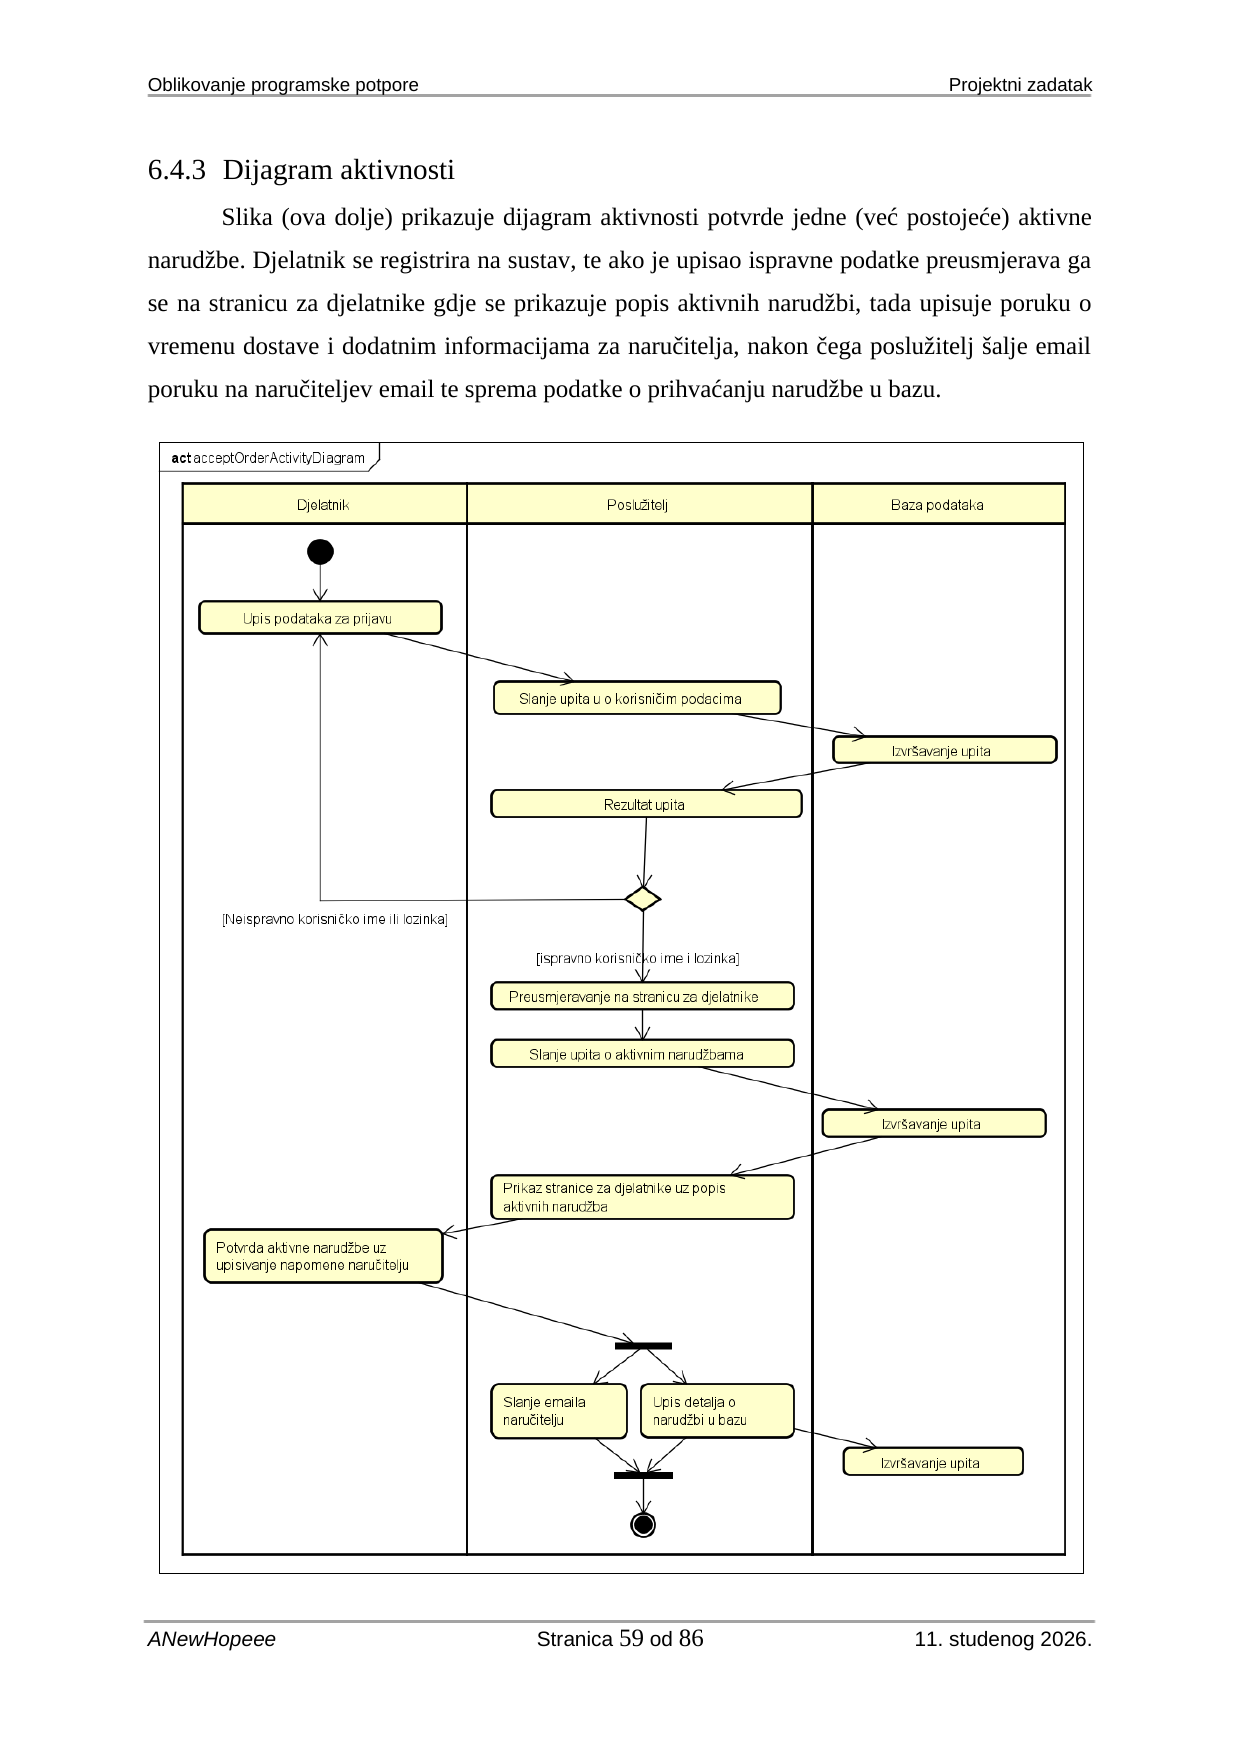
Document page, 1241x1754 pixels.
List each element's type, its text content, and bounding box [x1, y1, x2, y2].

picture [147, 430, 1093, 1585]
subtitle Dijagram aktivnosti [148, 152, 1093, 185]
